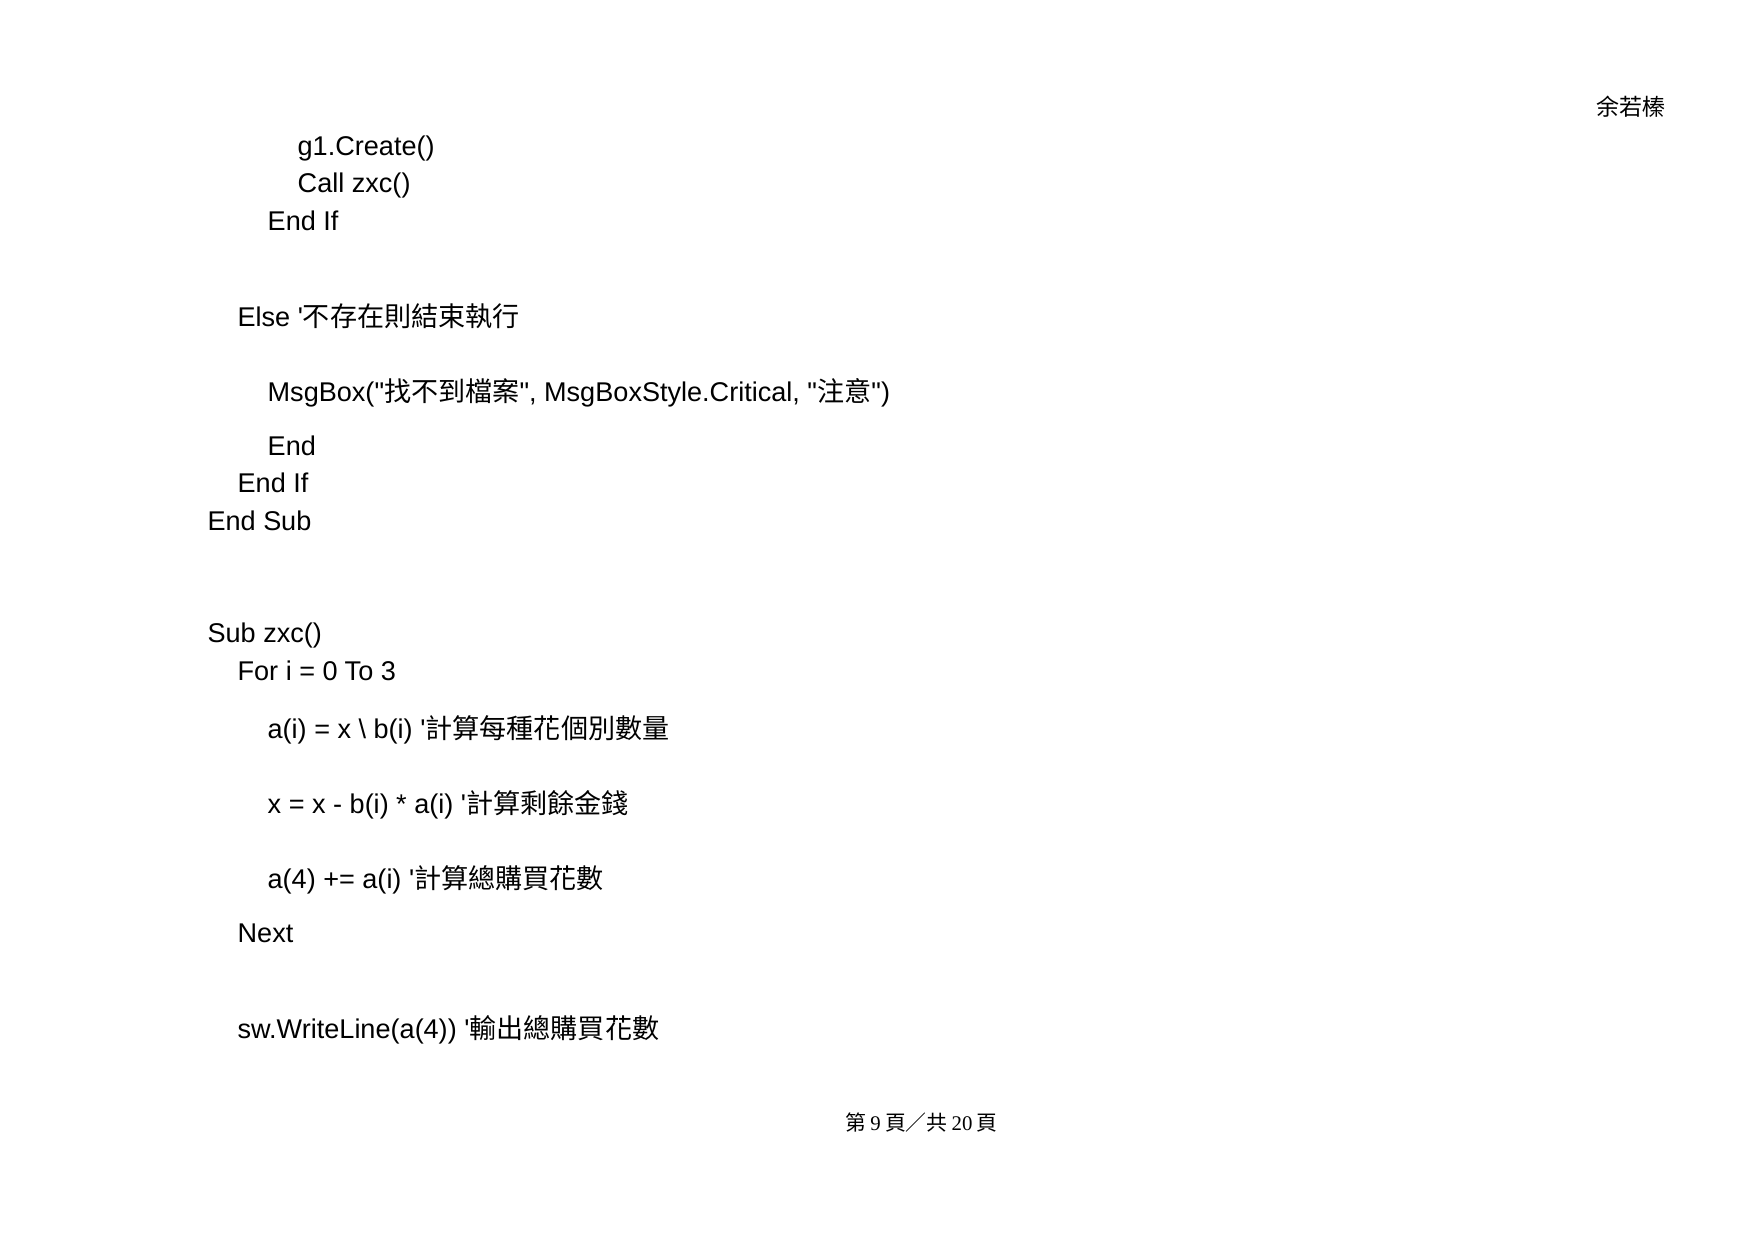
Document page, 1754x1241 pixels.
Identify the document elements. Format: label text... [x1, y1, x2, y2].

text Call zxc() [177, 164, 1665, 202]
text x = x - b(i) * a(i) '計算剩餘金錢 [177, 764, 1665, 839]
text a(i) = x \ b(i) '計算每種花個別數量 [177, 689, 1665, 764]
text End [177, 427, 1665, 464]
text For i = 0 To 3 [177, 652, 1665, 689]
text a(4) += a(i) '計算總購買花數 [177, 839, 1665, 914]
text End If [177, 202, 1665, 239]
text g1.Create() [177, 127, 1665, 164]
text End Sub [177, 502, 1665, 539]
text sw.WriteLine(a(4)) '輸出總購買花數 [177, 989, 1665, 1064]
text MsgBox("找不到檔案", MsgBoxStyle.Critical, "注意") [177, 352, 1665, 427]
text Sub zxc() [177, 614, 1665, 652]
text Else '不存在則結束執行 [177, 277, 1665, 352]
text End If [177, 464, 1665, 502]
text Next [177, 914, 1665, 952]
